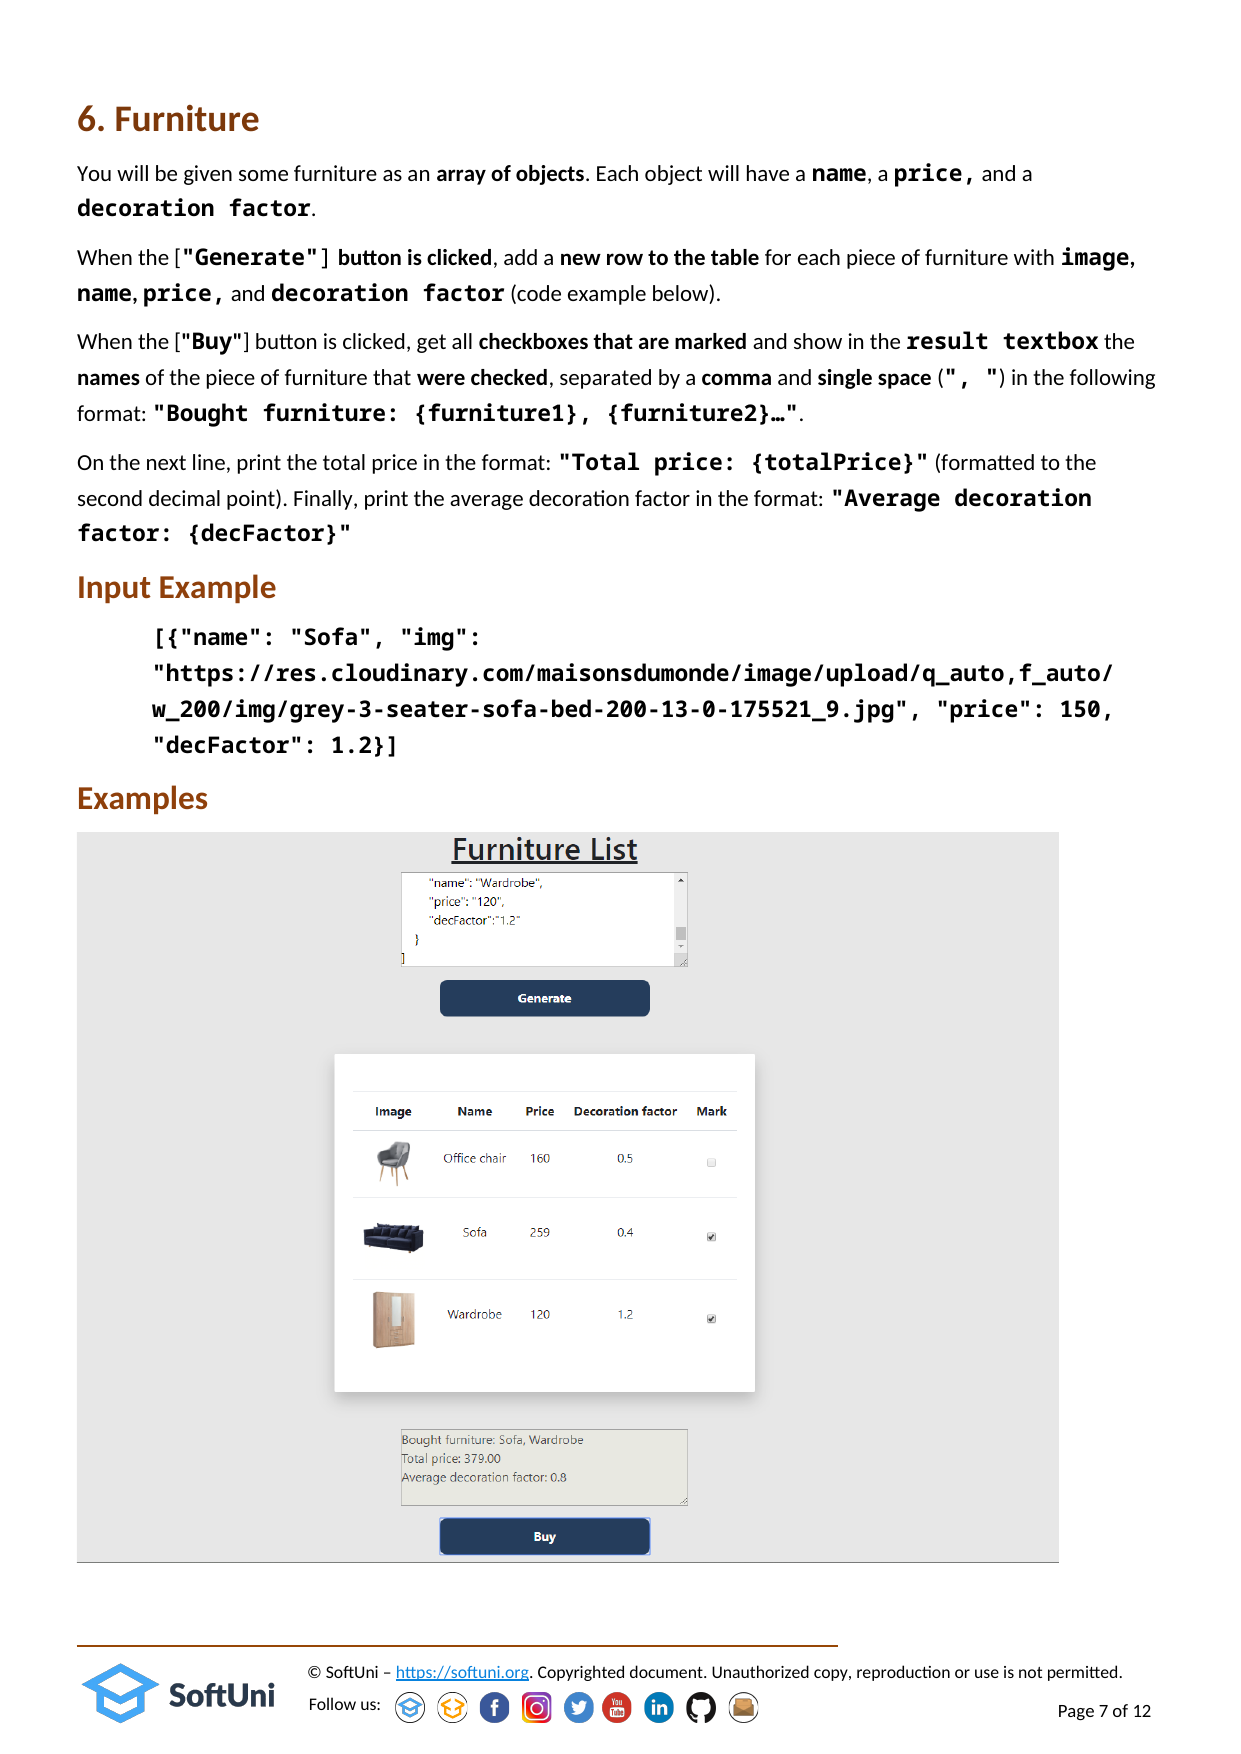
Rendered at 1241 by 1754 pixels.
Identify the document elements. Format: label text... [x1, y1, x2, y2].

picture [395, 1692, 425, 1723]
picture [76, 832, 1059, 1563]
picture [437, 1692, 468, 1723]
text You will be given some furniture as an array of objects. Each object will have a name, a price, and a decoration factor. [77, 156, 1163, 224]
picture [686, 1692, 716, 1723]
picture [602, 1692, 632, 1723]
subtitle Examples [77, 777, 1163, 818]
picture [75, 1658, 281, 1729]
picture [665, 1692, 674, 1701]
text [{"name": "Sofa", "img": "https://res.cloudinary.com/maisonsdumonde/image/upload/q_auto,f_auto/w_200/img/grey-3-seater-sofa-bed-200-13-0-175521_9.jpg", "price": 150, "decFactor": 1.2}] [152, 621, 1163, 760]
picture [658, 1705, 667, 1714]
subtitle Input Example [77, 566, 1163, 607]
text When the ["Buy"] button is clicked, get all checkboxes that are marked and show in the result textbox the names of the piece of furniture that were checked, separated by a comma and single space (", ") in the following format: "Bought furniture: {furniture1}, {furniture2}…". [77, 325, 1163, 428]
picture [665, 1714, 674, 1723]
picture [564, 1692, 594, 1723]
picture [728, 1692, 759, 1723]
picture [522, 1692, 552, 1723]
picture [644, 1714, 653, 1723]
text On the next line, print the total price in the format: "Total price: {totalPrice}" (formatted to the second decimal point). Finally, print the average decoration factor in the format: "Average decoration factor: {decFactor}" [77, 446, 1163, 549]
text When the ["Generate"] button is clicked, add a new row to the table for each piece of furniture with image, name, price, and decoration factor (code example below). [77, 241, 1163, 308]
subtitle Furniture [77, 95, 1163, 141]
picture [479, 1692, 510, 1723]
picture [644, 1692, 653, 1701]
